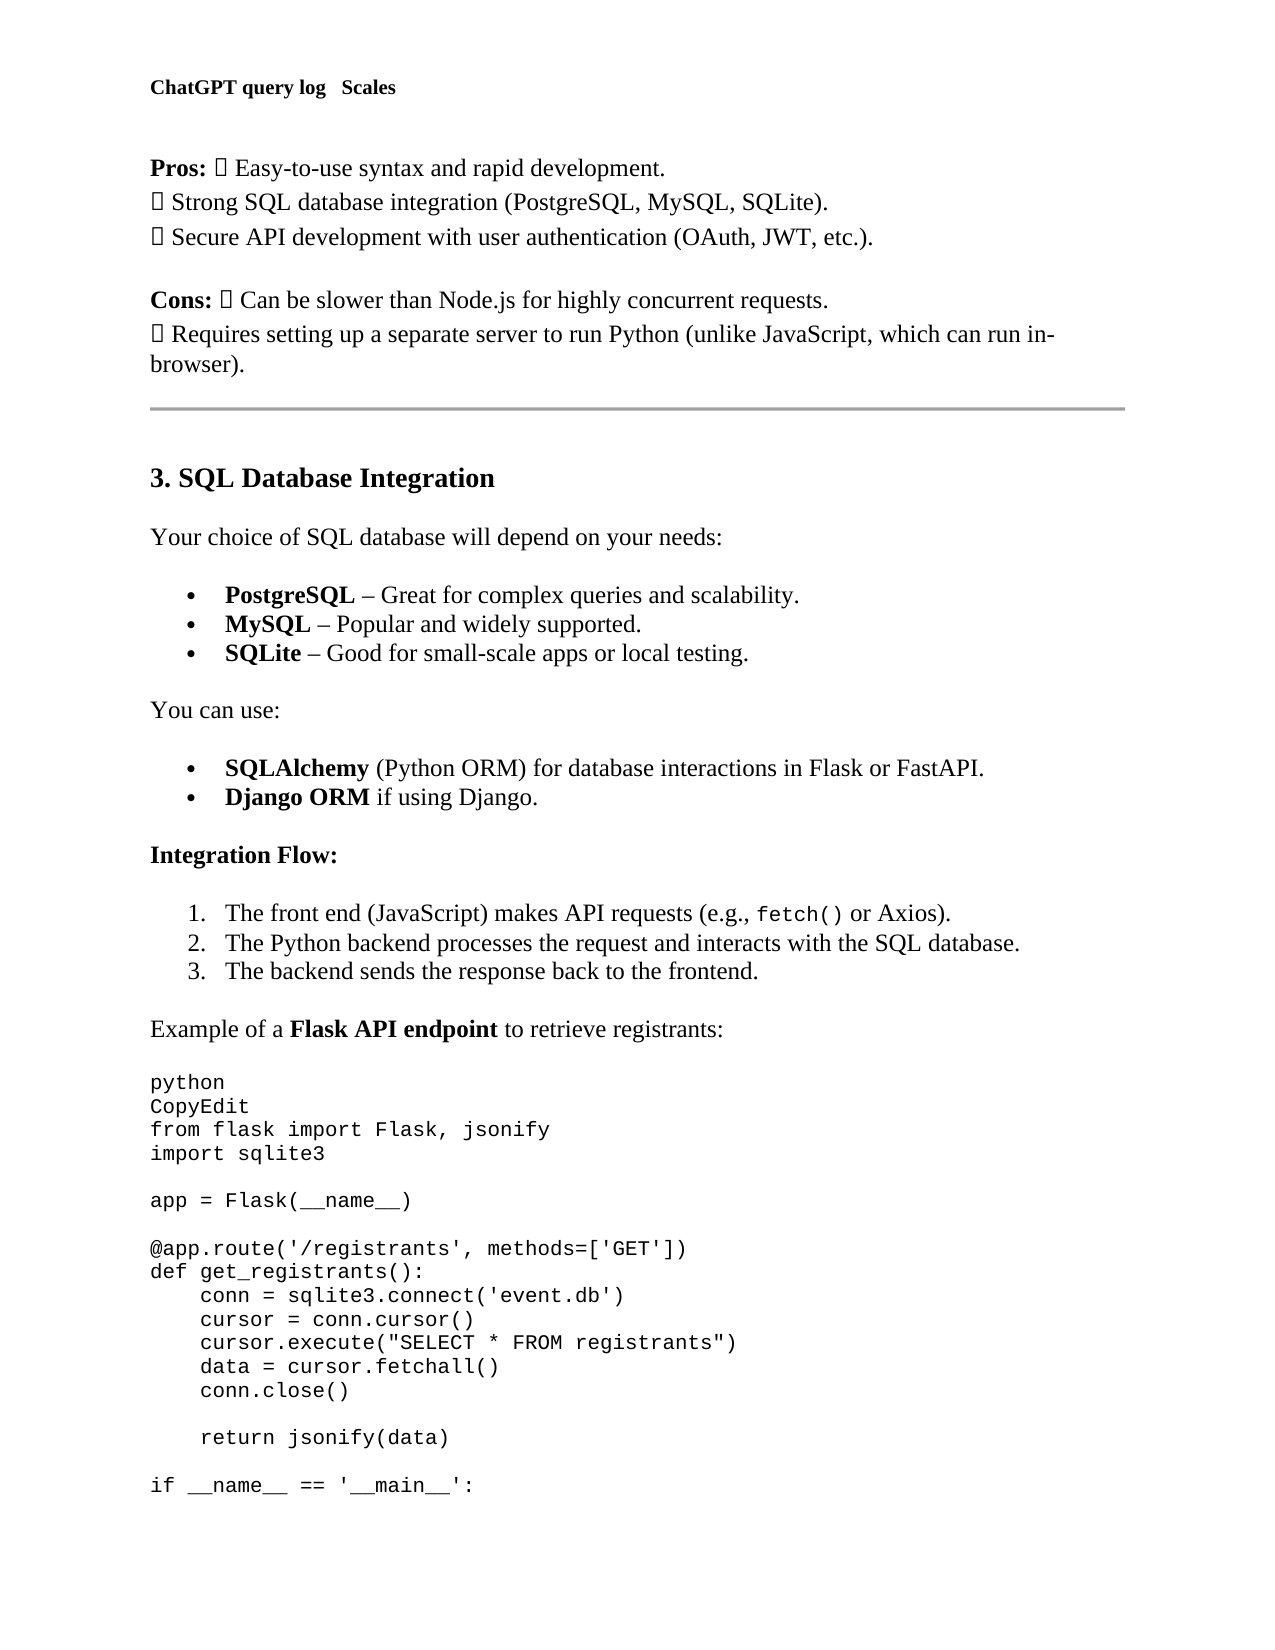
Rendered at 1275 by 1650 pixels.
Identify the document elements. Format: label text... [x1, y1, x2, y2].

text Integration Flow: [150, 840, 1125, 869]
list The Python backend processes the request and interacts with the SQL database. [187, 928, 1125, 956]
text Example of a Flask API endpoint to retrieve registrants: [150, 1014, 1125, 1043]
text Your choice of SQL database will depend on your needs: [150, 522, 1125, 551]
text data = cursor.fetchall() [150, 1356, 1125, 1379]
text conn.close() [150, 1379, 1125, 1403]
text if __name__ == '__main__': [150, 1474, 1125, 1498]
text CopyEdit [150, 1096, 1125, 1119]
list SQLite – Good for small-scale apps or local testing. [187, 638, 1125, 666]
text return jsonify(data) [150, 1427, 1125, 1451]
list The backend sends the response back to the frontend. [187, 956, 1125, 985]
list PostgreSQL – Great for complex queries and scalability. [187, 580, 1125, 609]
text @app.route('/registrants', methods=['GET']) [150, 1238, 1125, 1261]
text cursor = conn.cursor() [150, 1309, 1125, 1332]
list Django ORM if using Django. [187, 782, 1125, 811]
text 3. SQL Database Integration [150, 461, 1125, 493]
text Cons: ❌ Can be slower than Node.js for highly concurrent requests. ❌ Requires setting up a separate server to run Python (unlike JavaScript, which can run in-browser). [150, 281, 1125, 378]
text app = Flask(__name__) [150, 1190, 1125, 1214]
list SQLAlchemy (Python ORM) for database interactions in Flask or FastAPI. [187, 753, 1125, 782]
text Pros: ✅ Easy-to-use syntax and rapid development. ✅ Strong SQL database integration (PostgreSQL, MySQL, SQLite). ✅ Secure API development with user authentication (OAuth, JWT, etc.). [150, 150, 1125, 252]
text from flask import Flask, jsonify [150, 1119, 1125, 1143]
text def get_registrants(): [150, 1261, 1125, 1285]
list MySQL – Popular and widely supported. [187, 609, 1125, 638]
text You can use: [150, 696, 1125, 724]
text python [150, 1072, 1125, 1096]
text cursor.execute("SELECT * FROM registrants") [150, 1332, 1125, 1356]
text conn = sqlite3.connect('event.db') [150, 1285, 1125, 1309]
list The front end (JavaScript) makes API requests (e.g., fetch() or Axios). [187, 898, 1125, 928]
text import sqlite3 [150, 1143, 1125, 1167]
